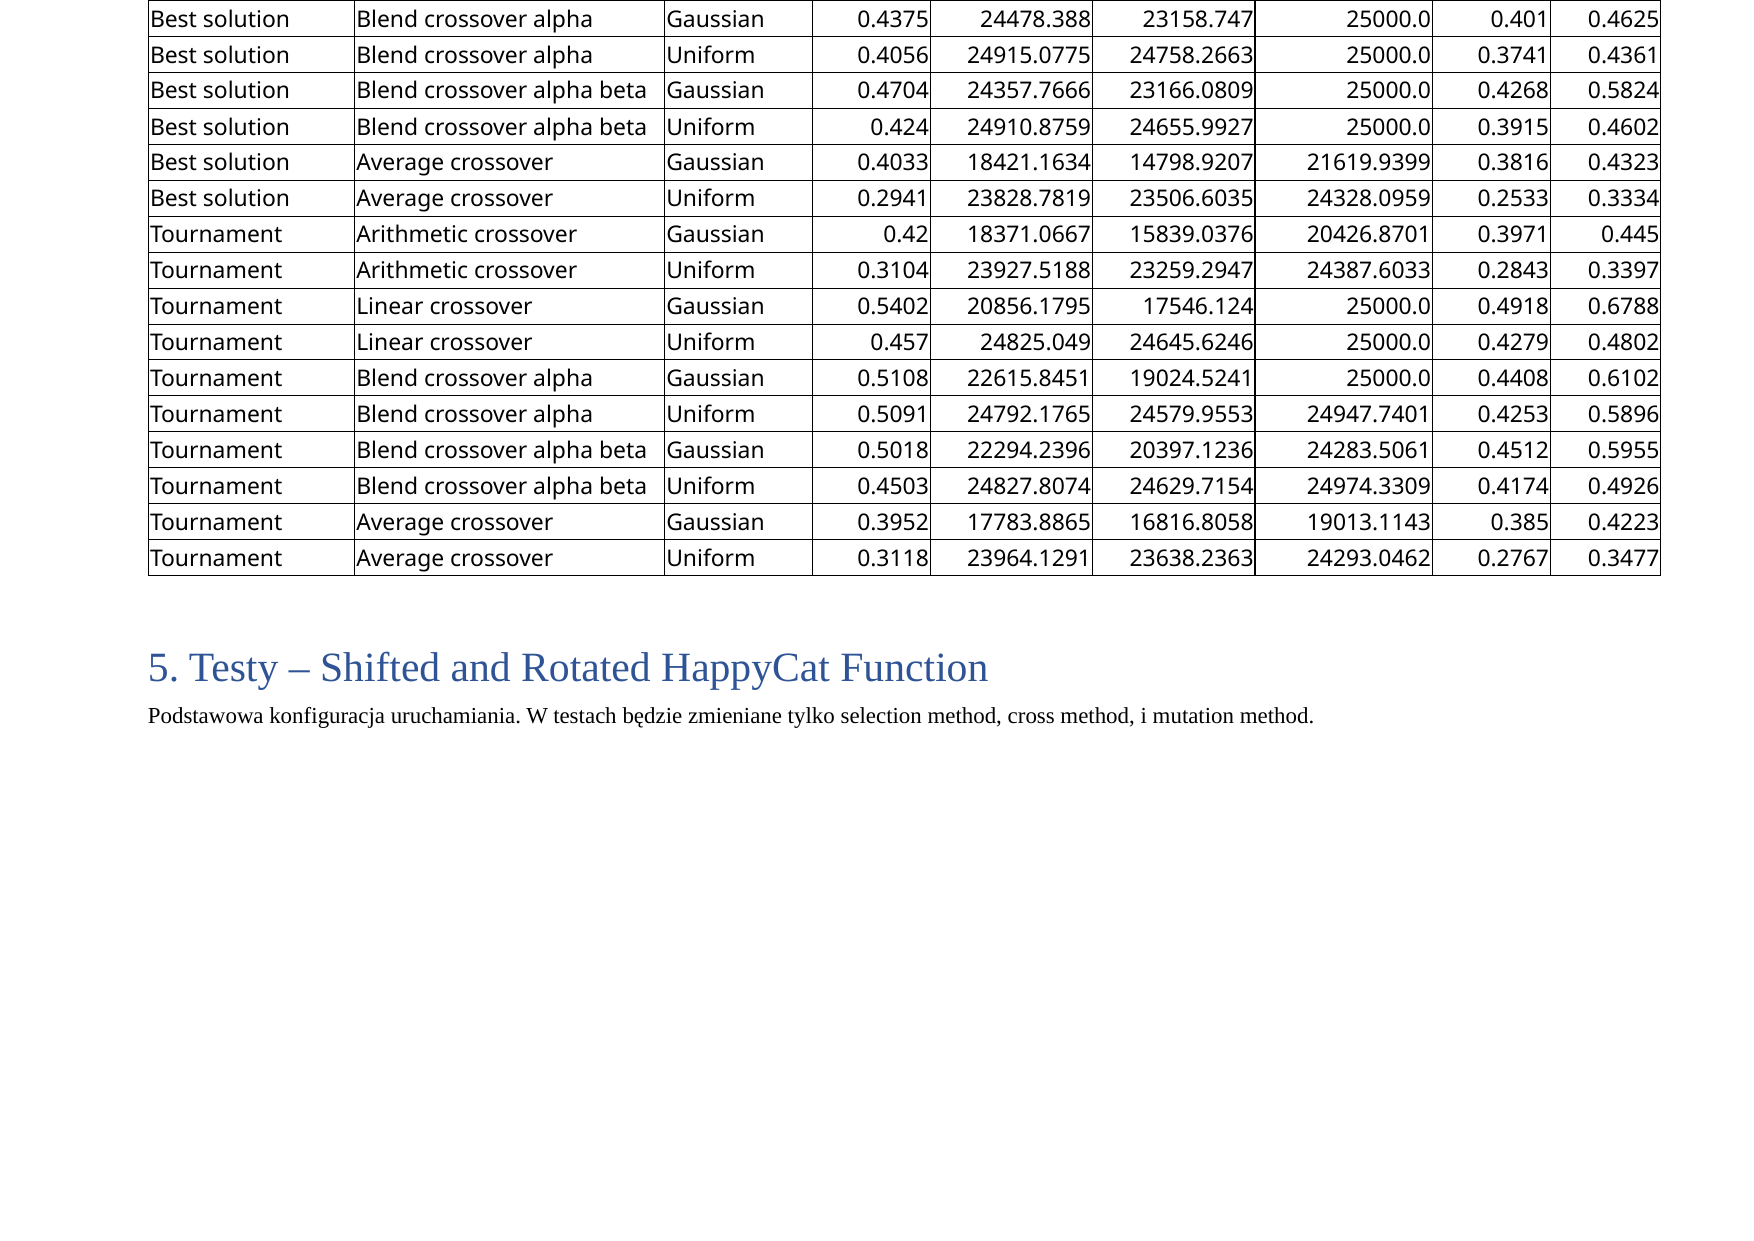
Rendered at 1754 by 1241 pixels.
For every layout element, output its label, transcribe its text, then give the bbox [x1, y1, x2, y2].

table_cell Best solution [149, 145, 354, 180]
table_cell 24283.5061 [1256, 432, 1432, 467]
table_cell 24629.7154 [1093, 468, 1254, 503]
table_cell Gaussian [665, 145, 812, 180]
table_cell 24293.0462 [1256, 540, 1432, 575]
table_cell 23964.1291 [931, 540, 1092, 575]
table_cell 25000.0 [1256, 289, 1432, 323]
table_cell 23506.6035 [1093, 181, 1254, 216]
table_cell 0.3971 [1433, 217, 1550, 252]
table_cell Uniform [665, 540, 812, 575]
table_cell 25000.0 [1256, 37, 1432, 72]
table_cell 0.3952 [813, 504, 930, 539]
table_cell Uniform [665, 181, 812, 216]
table_cell 0.2843 [1433, 253, 1550, 287]
table_cell 23927.5188 [931, 253, 1092, 287]
table_cell Linear crossover [355, 289, 664, 323]
table_cell Tournament [149, 289, 354, 323]
table_cell 20856.1795 [931, 289, 1092, 323]
table_cell 25000.0 [1256, 360, 1432, 395]
table_cell 0.2533 [1433, 181, 1550, 216]
table_cell Gaussian [665, 73, 812, 108]
table_cell 0.5402 [813, 289, 930, 323]
table_cell 22615.8451 [931, 360, 1092, 395]
table_cell 25000.0 [1256, 1, 1432, 36]
table_cell 0.4408 [1433, 360, 1550, 395]
table_cell Tournament [149, 504, 354, 539]
table_cell 20397.1236 [1093, 432, 1254, 467]
table_cell 0.6102 [1551, 360, 1660, 395]
table_cell Tournament [149, 432, 354, 467]
table_cell 23158.747 [1093, 1, 1254, 36]
table_cell 0.3104 [813, 253, 930, 287]
table_cell 24910.8759 [931, 109, 1092, 144]
table_cell Blend crossover alpha [355, 360, 664, 395]
table_cell 25000.0 [1256, 109, 1432, 144]
table_cell 0.4223 [1551, 504, 1660, 539]
table_cell Blend crossover alpha [355, 396, 664, 431]
table_cell Tournament [149, 468, 354, 503]
table_cell Gaussian [665, 360, 812, 395]
table_cell 0.4503 [813, 468, 930, 503]
table_cell Gaussian [665, 1, 812, 36]
table_cell 0.5824 [1551, 73, 1660, 108]
table_cell 24915.0775 [931, 37, 1092, 72]
table_cell 0.4918 [1433, 289, 1550, 323]
table_cell 24974.3309 [1256, 468, 1432, 503]
table_cell 23166.0809 [1093, 73, 1254, 108]
subtitle 5. Testy – Shifted and Rotated HappyCat Function [148, 642, 1660, 690]
table_cell 24579.9553 [1093, 396, 1254, 431]
table_cell 0.4323 [1551, 145, 1660, 180]
table_cell Arithmetic crossover [355, 217, 664, 252]
table_cell 17546.124 [1093, 289, 1254, 323]
table_cell 0.4802 [1551, 325, 1660, 359]
table_cell Gaussian [665, 217, 812, 252]
table_cell Blend crossover alpha beta [355, 109, 664, 144]
table_cell 24645.6246 [1093, 325, 1254, 359]
table_cell Best solution [149, 1, 354, 36]
table_cell 0.5091 [813, 396, 930, 431]
table_cell 0.424 [813, 109, 930, 144]
table_cell 0.3816 [1433, 145, 1550, 180]
table_cell 19024.5241 [1093, 360, 1254, 395]
table_cell Uniform [665, 325, 812, 359]
table_cell 0.5108 [813, 360, 930, 395]
table_cell 0.4268 [1433, 73, 1550, 108]
table_cell 24328.0959 [1256, 181, 1432, 216]
table_cell 0.3915 [1433, 109, 1550, 144]
table_cell 0.5955 [1551, 432, 1660, 467]
table_cell Tournament [149, 253, 354, 287]
table_cell 0.4512 [1433, 432, 1550, 467]
table_cell 0.4253 [1433, 396, 1550, 431]
table_cell 24387.6033 [1256, 253, 1432, 287]
table_cell 19013.1143 [1256, 504, 1432, 539]
table_cell Best solution [149, 181, 354, 216]
table_cell Gaussian [665, 504, 812, 539]
table_cell 0.6788 [1551, 289, 1660, 323]
table_cell 24655.9927 [1093, 109, 1254, 144]
table_cell 24478.388 [931, 1, 1092, 36]
table_cell Blend crossover alpha [355, 1, 664, 36]
table_cell 24357.7666 [931, 73, 1092, 108]
table_cell Blend crossover alpha beta [355, 73, 664, 108]
table_cell Average crossover [355, 145, 664, 180]
table_cell 0.4056 [813, 37, 930, 72]
table_cell 0.4033 [813, 145, 930, 180]
table_cell 0.5896 [1551, 396, 1660, 431]
table_cell 25000.0 [1256, 325, 1432, 359]
table_cell 0.445 [1551, 217, 1660, 252]
table_cell Blend crossover alpha beta [355, 432, 664, 467]
table_cell Tournament [149, 217, 354, 252]
table_cell 0.4704 [813, 73, 930, 108]
table_cell 24825.049 [931, 325, 1092, 359]
table_cell Average crossover [355, 504, 664, 539]
table_cell 0.4602 [1551, 109, 1660, 144]
table_cell Best solution [149, 73, 354, 108]
table_cell 17783.8865 [931, 504, 1092, 539]
table_cell 0.457 [813, 325, 930, 359]
table_cell 23638.2363 [1093, 540, 1254, 575]
table_cell Tournament [149, 360, 354, 395]
table_cell 0.2941 [813, 181, 930, 216]
table_cell Average crossover [355, 181, 664, 216]
table_cell 24758.2663 [1093, 37, 1254, 72]
table_cell Average crossover [355, 540, 664, 575]
table_cell 0.3477 [1551, 540, 1660, 575]
table_cell Gaussian [665, 432, 812, 467]
table_cell 0.3397 [1551, 253, 1660, 287]
table_cell Uniform [665, 253, 812, 287]
table_cell 24792.1765 [931, 396, 1092, 431]
table_cell 18421.1634 [931, 145, 1092, 180]
table_cell 14798.9207 [1093, 145, 1254, 180]
table_cell 15839.0376 [1093, 217, 1254, 252]
table_cell 20426.8701 [1256, 217, 1432, 252]
table_cell 23828.7819 [931, 181, 1092, 216]
table_cell 0.4625 [1551, 1, 1660, 36]
table_cell Blend crossover alpha [355, 37, 664, 72]
text Podstawowa konfiguracja uruchamiania. W testach będzie zmieniane tylko selection method, cross method, i mutation method. [148, 702, 1660, 728]
table_cell 0.3118 [813, 540, 930, 575]
table_cell 24827.8074 [931, 468, 1092, 503]
table_cell Best solution [149, 109, 354, 144]
table_cell Gaussian [665, 289, 812, 323]
table_cell 16816.8058 [1093, 504, 1254, 539]
table_cell Linear crossover [355, 325, 664, 359]
table_cell 0.2767 [1433, 540, 1550, 575]
table_cell Tournament [149, 396, 354, 431]
table_cell Tournament [149, 540, 354, 575]
table_cell 0.4279 [1433, 325, 1550, 359]
table_cell 0.4926 [1551, 468, 1660, 503]
table_cell 21619.9399 [1256, 145, 1432, 180]
table_cell 0.4361 [1551, 37, 1660, 72]
table_cell 0.385 [1433, 504, 1550, 539]
table_cell 23259.2947 [1093, 253, 1254, 287]
table_cell 0.4375 [813, 1, 930, 36]
table_cell Uniform [665, 37, 812, 72]
table_cell Arithmetic crossover [355, 253, 664, 287]
table_cell Uniform [665, 109, 812, 144]
table_cell 0.3334 [1551, 181, 1660, 216]
table_cell 0.401 [1433, 1, 1550, 36]
table_cell 0.3741 [1433, 37, 1550, 72]
table_cell Blend crossover alpha beta [355, 468, 664, 503]
table_cell 18371.0667 [931, 217, 1092, 252]
table_cell 24947.7401 [1256, 396, 1432, 431]
table_cell 0.42 [813, 217, 930, 252]
table_cell 0.5018 [813, 432, 930, 467]
table_cell 25000.0 [1256, 73, 1432, 108]
table_cell Tournament [149, 325, 354, 359]
table_cell 0.4174 [1433, 468, 1550, 503]
table_cell Uniform [665, 468, 812, 503]
table_cell 22294.2396 [931, 432, 1092, 467]
table_cell Uniform [665, 396, 812, 431]
table_cell Best solution [149, 37, 354, 72]
